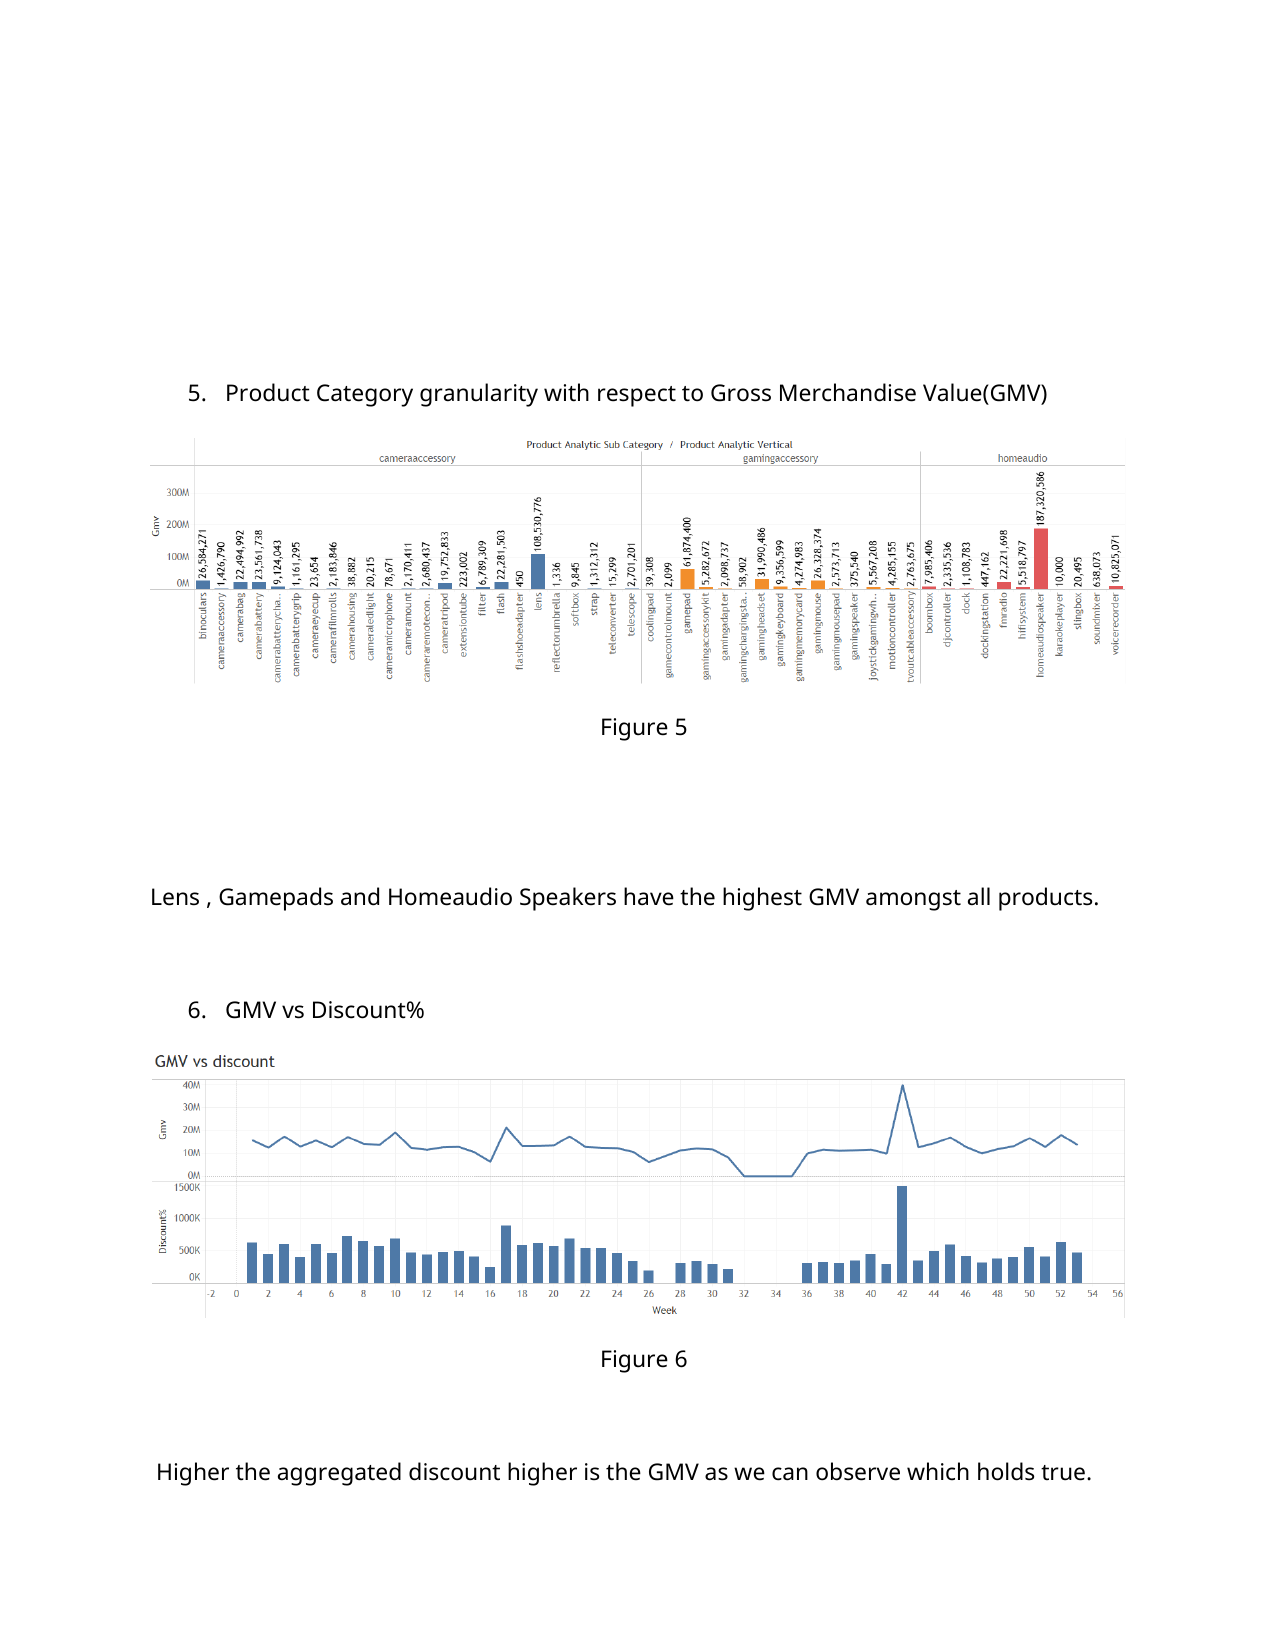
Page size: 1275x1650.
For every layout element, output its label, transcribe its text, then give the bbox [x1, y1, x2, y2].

list GMV vs Discount% [187, 994, 1125, 1026]
picture [150, 433, 1125, 686]
text Lens , Gamepads and Homeaudio Speakers have the highest GMV amongst all products. [150, 881, 1125, 912]
list Product Category granularity with respect to Gross Merchandise Value(GMV) [187, 377, 1125, 408]
list Figure 6 [600, 1343, 1125, 1374]
picture [150, 1051, 1125, 1318]
text Figure 5 [525, 711, 1125, 742]
text Higher the aggregated discount higher is the GMV as we can observe which holds true. [150, 1456, 1125, 1487]
